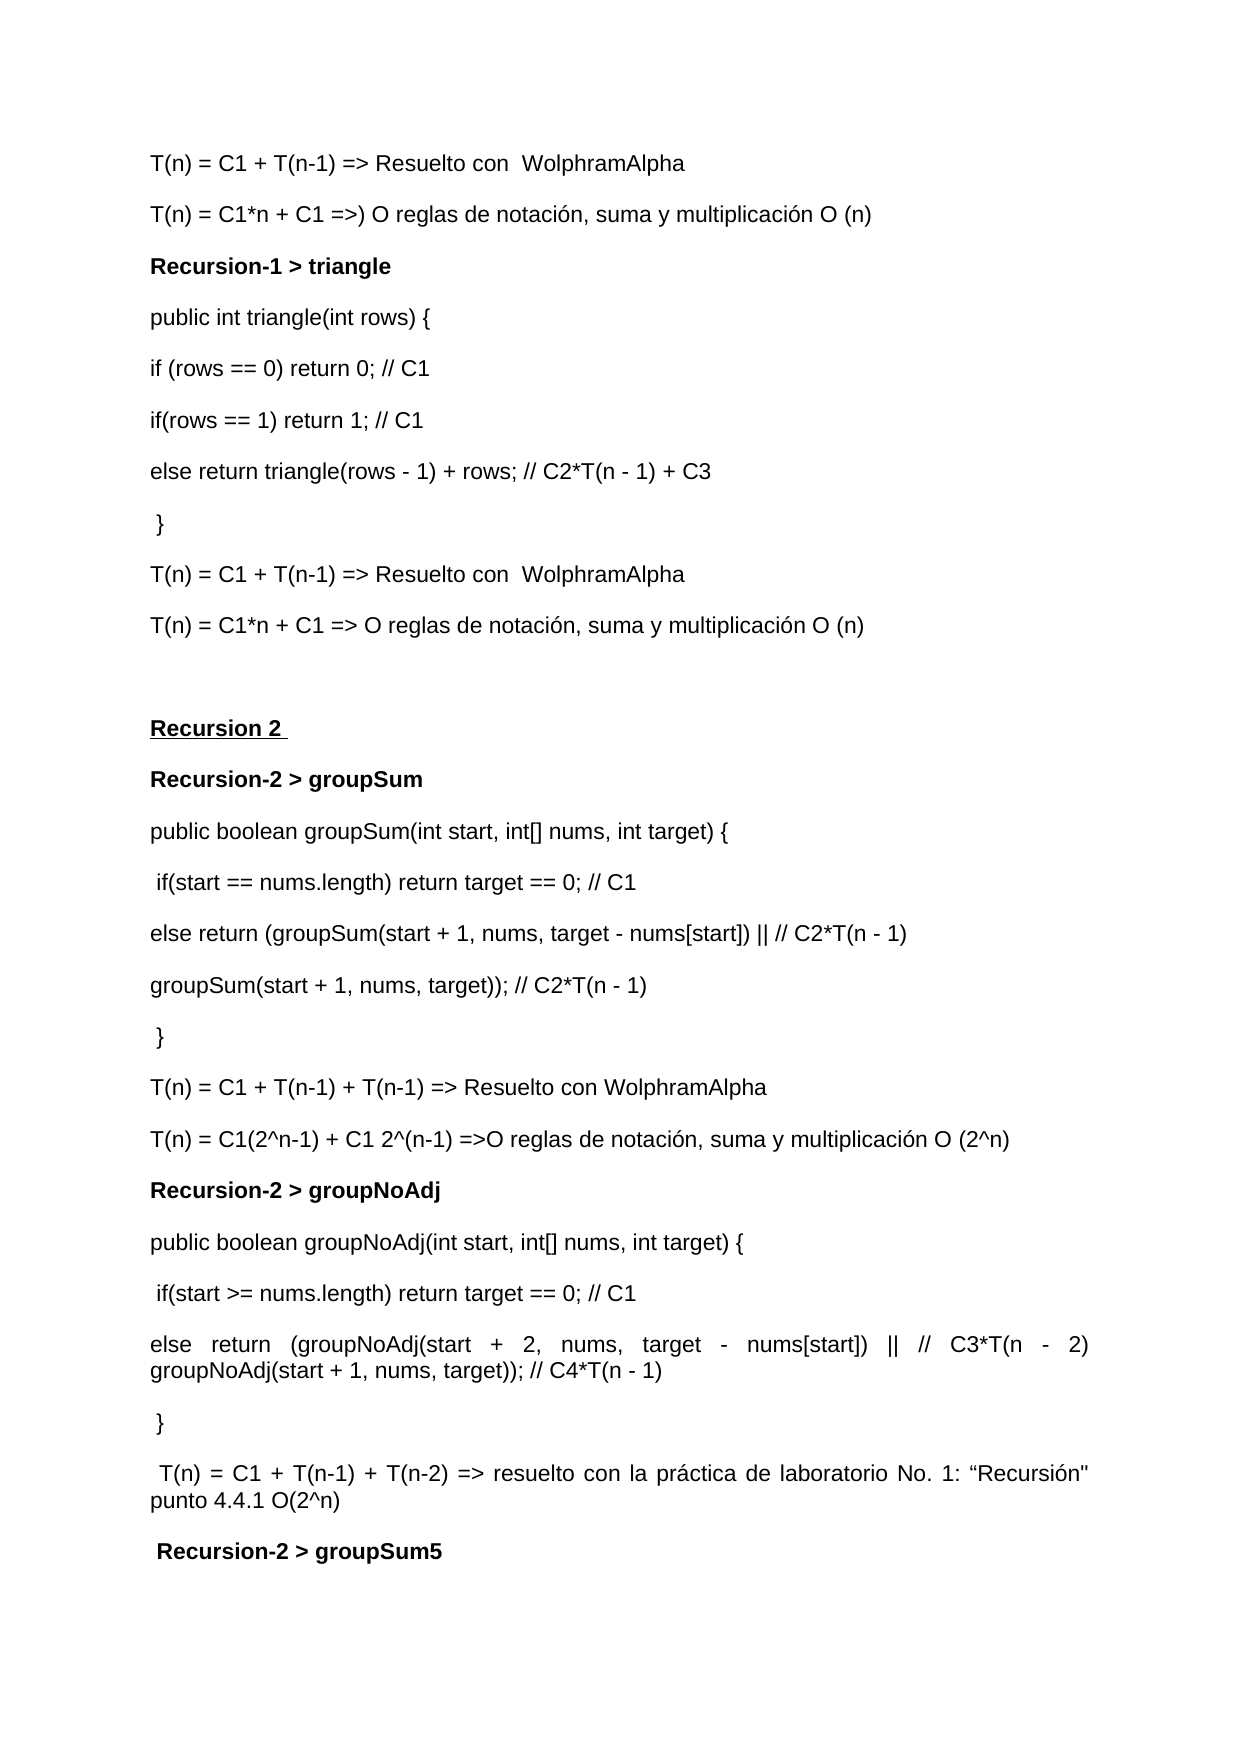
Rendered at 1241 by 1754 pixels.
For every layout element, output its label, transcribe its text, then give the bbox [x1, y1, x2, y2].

text else return (groupSum(start + 1, nums, target - nums[start]) || // C2*T(n - 1) [150, 920, 1090, 947]
text } [150, 1409, 1090, 1435]
text if(start == nums.length) return target == 0; // C1 [150, 869, 1090, 895]
text } [150, 509, 1090, 536]
text Recursion-1 > triangle [150, 253, 1090, 279]
text T(n) = C1*n + C1 =>) O reglas de notación, suma y multiplicación O (n) [150, 201, 1090, 228]
text T(n) = C1 + T(n-1) => Resuelto con WolphramAlpha [150, 561, 1090, 587]
text else return triangle(rows - 1) + rows; // C2*T(n - 1) + C3 [150, 458, 1090, 484]
text else return (groupNoAdj(start + 2, nums, target - nums[start]) || // C3*T(n - 2) groupNoAdj(start + 1, nums, target)); // C4*T(n - 1) [150, 1331, 1090, 1384]
text groupSum(start + 1, nums, target)); // C2*T(n - 1) [150, 972, 1090, 998]
text Recursion-2 > groupSum [150, 766, 1090, 793]
text T(n) = C1 + T(n-1) + T(n-2) => resuelto con la práctica de laboratorio No. 1: “Recursión" punto 4.4.1 O(2^n) [150, 1460, 1090, 1513]
text T(n) = C1 + T(n-1) => Resuelto con WolphramAlpha [150, 150, 1090, 176]
text } [150, 1023, 1090, 1049]
text T(n) = C1*n + C1 => O reglas de notación, suma y multiplicación O (n) [150, 612, 1090, 638]
text Recursion-2 > groupNoAdj [150, 1177, 1090, 1203]
text public boolean groupNoAdj(int start, int[] nums, int target) { [150, 1228, 1090, 1255]
text T(n) = C1 + T(n-1) + T(n-1) => Resuelto con WolphramAlpha [150, 1074, 1090, 1101]
text if(start >= nums.length) return target == 0; // C1 [150, 1280, 1090, 1306]
text T(n) = C1(2^n-1) + C1 2^(n-1) =>O reglas de notación, suma y multiplicación O (2^n) [150, 1126, 1090, 1152]
text if(rows == 1) return 1; // C1 [150, 407, 1090, 433]
text public int triangle(int rows) { [150, 304, 1090, 330]
text if (rows == 0) return 0; // C1 [150, 355, 1090, 382]
text Recursion 2 [150, 715, 1090, 741]
text Recursion-2 > groupSum5 [150, 1538, 1090, 1564]
text public boolean groupSum(int start, int[] nums, int target) { [150, 818, 1090, 844]
